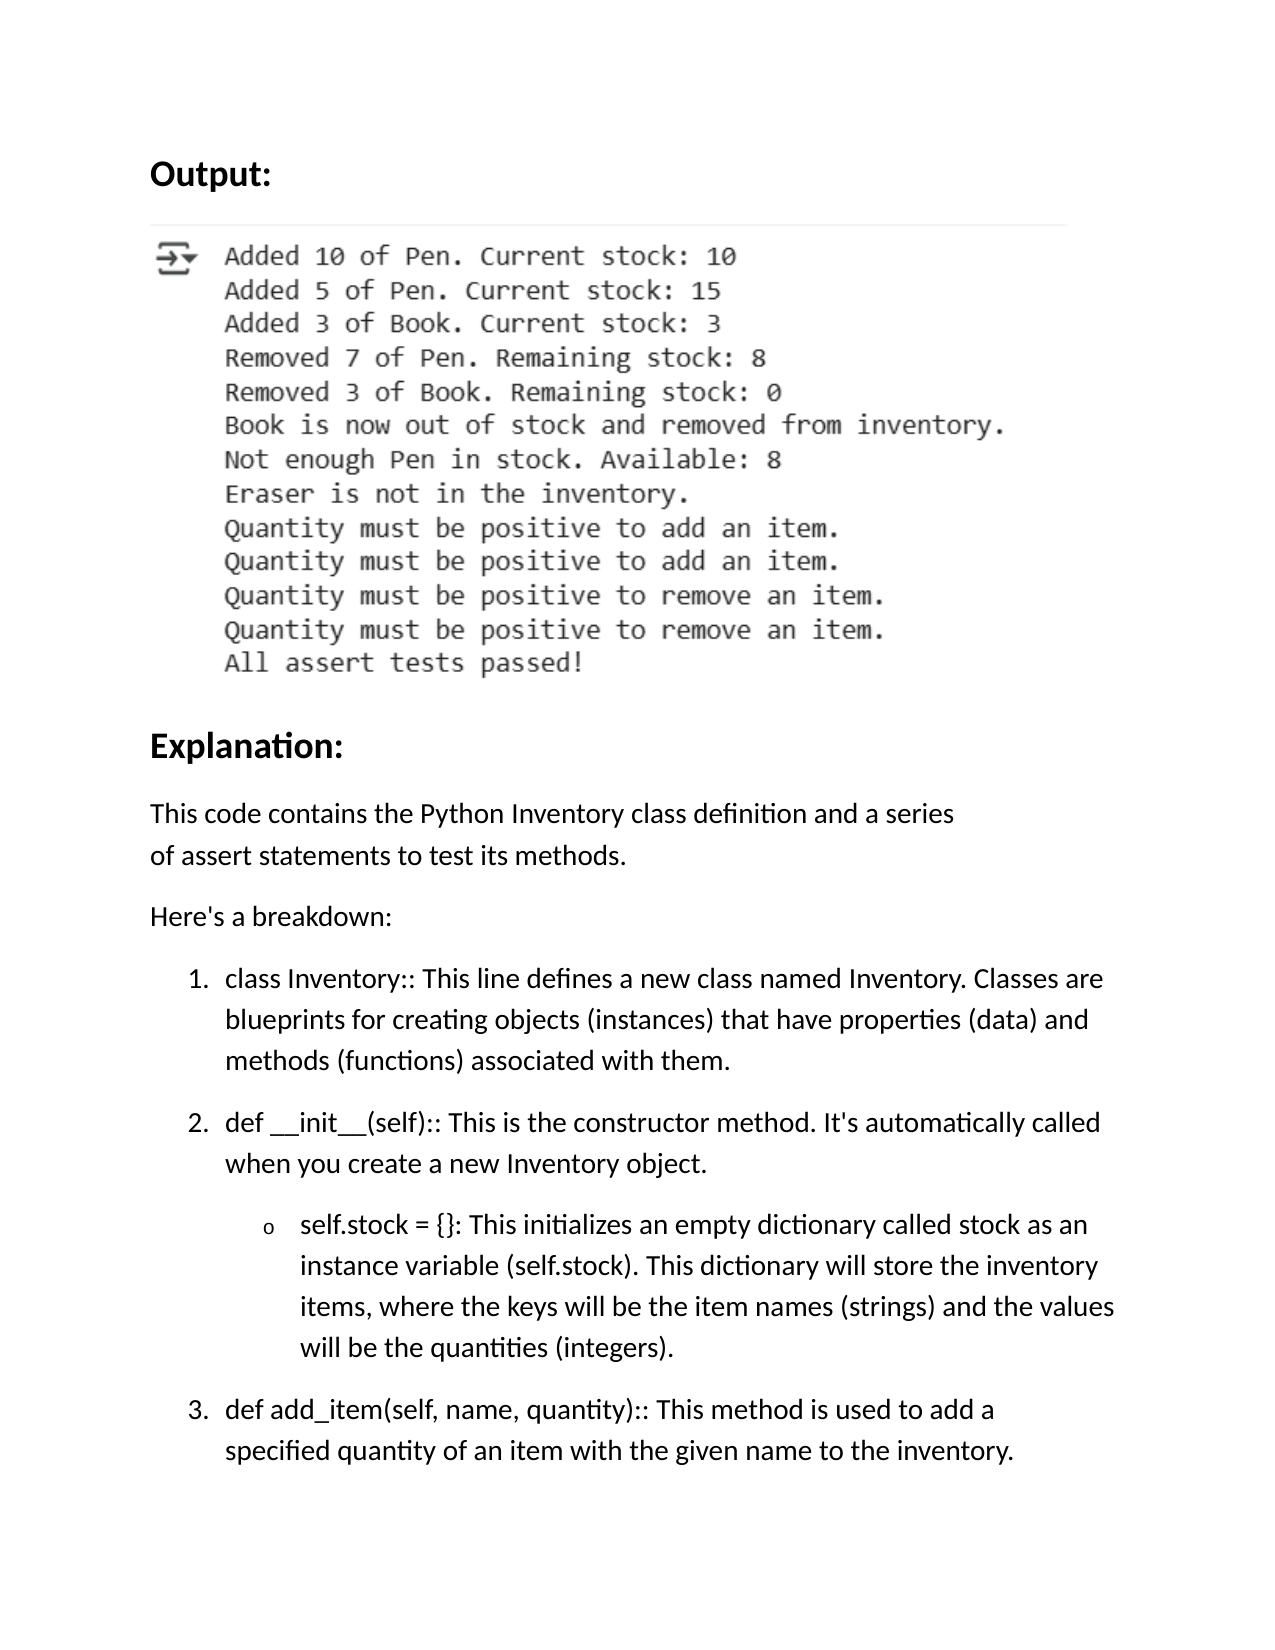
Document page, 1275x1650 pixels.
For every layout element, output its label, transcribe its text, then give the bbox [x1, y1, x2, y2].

text Output: [150, 150, 1125, 196]
text Explanation: [150, 722, 1125, 768]
picture [150, 223, 1068, 697]
text Here's a breakdown: [150, 898, 1125, 934]
text This code contains the Python Inventory class definition and a series of assert statements to test its methods. [150, 796, 1125, 872]
list def __init__(self):: This is the constructor method. It's automatically called when you create a new Inventory object. [187, 1104, 1125, 1180]
list class Inventory:: This line defines a new class named Inventory. Classes are blueprints for creating objects (instances) that have properties (data) and methods (functions) associated with them. [187, 960, 1125, 1078]
list self.stock = {}: This initializes an empty dictionary called stock as an instance variable (self.stock). This dictionary will store the inventory items, where the keys will be the item names (strings) and the values will be the quantities (integers). [262, 1206, 1125, 1365]
list def add_item(self, name, quantity):: This method is used to add a specified quantity of an item with the given name to the inventory. [187, 1391, 1125, 1468]
